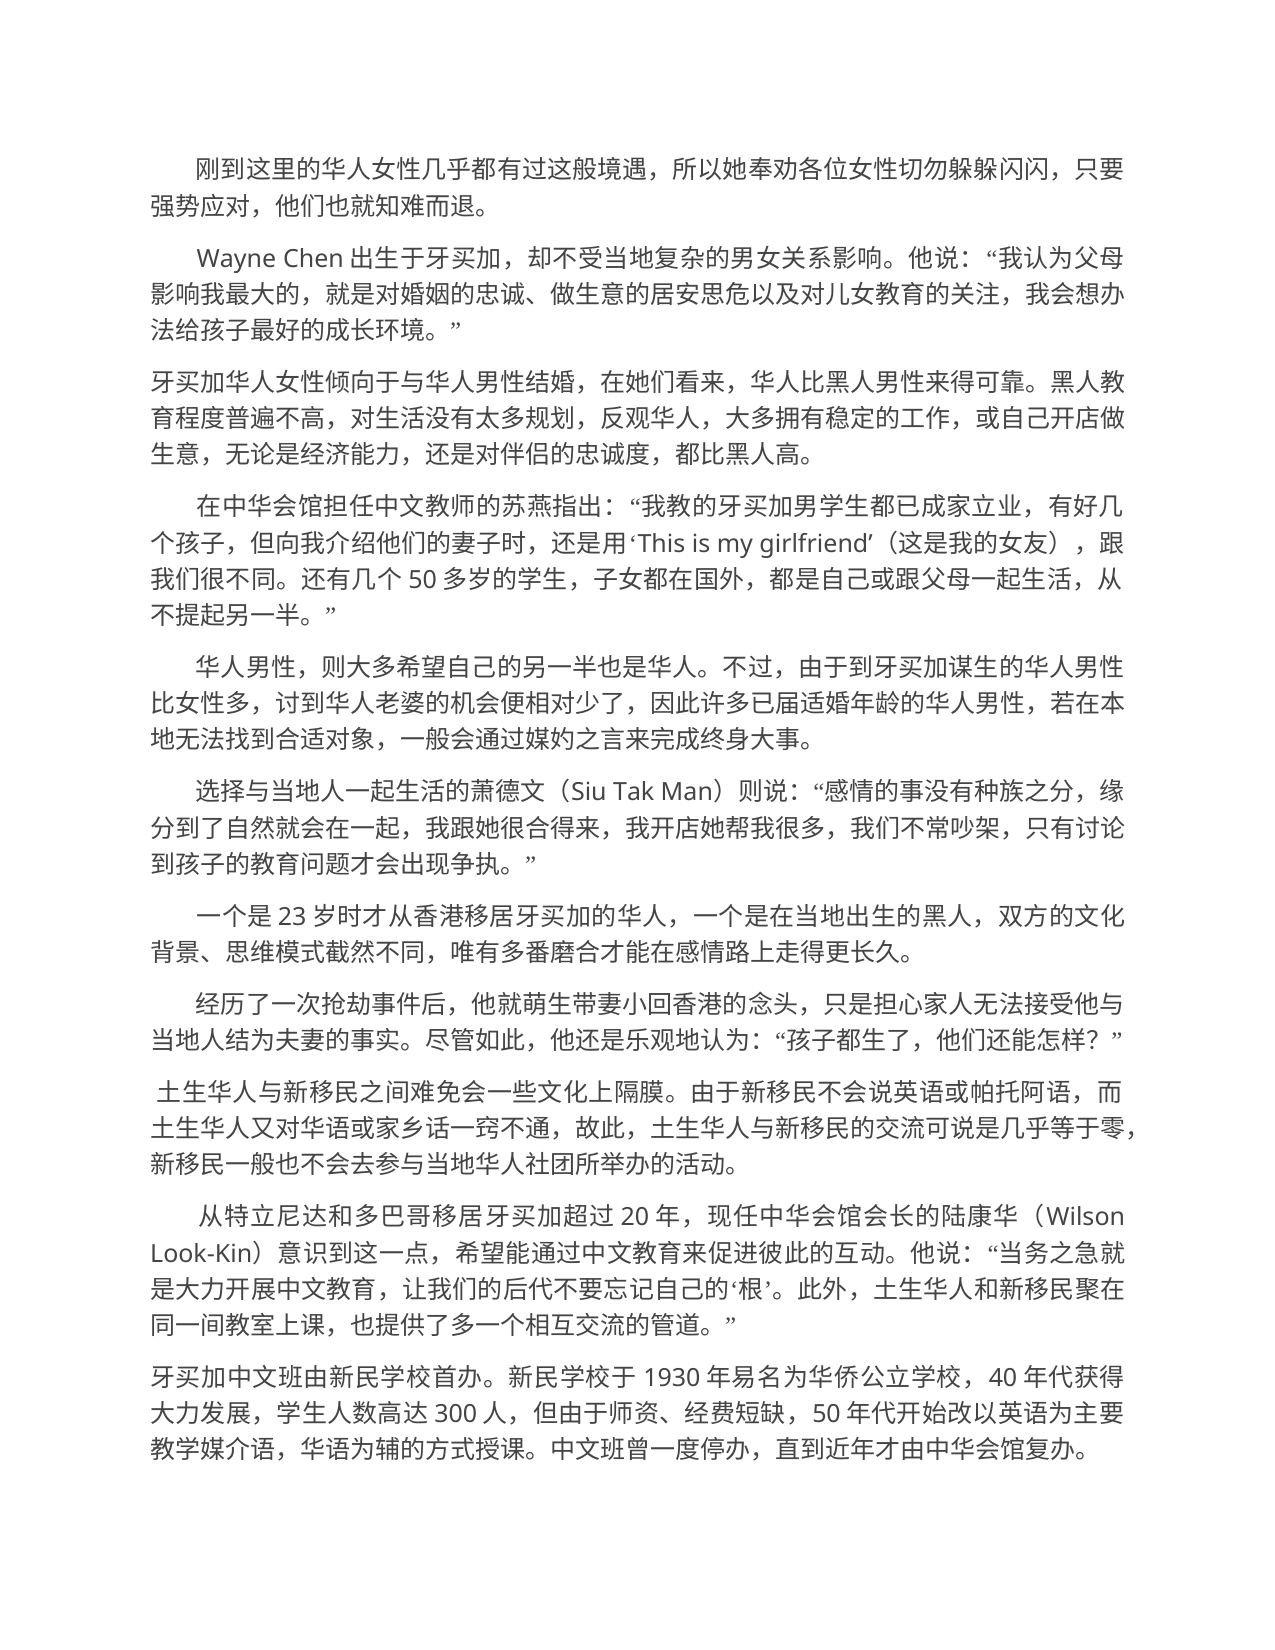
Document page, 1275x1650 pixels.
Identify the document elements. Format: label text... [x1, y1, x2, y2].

text Wayne Chen出生于牙买加，却不受当地复杂的男女关系影响。他说：“我认为父母影响我最大的，就是对婚姻的忠诚、做生意的居安思危以及对儿女教育的关注，我会想办法给孩子最好的成长环境。” [150, 238, 1125, 347]
text 刚到这里的华人女性几乎都有过这般境遇，所以她奉劝各位女性切勿躲躲闪闪，只要强势应对，他们也就知难而退。 [150, 150, 1125, 222]
text 从特立尼达和多巴哥移居牙买加超过20年，现任中华会馆会长的陆康华（Wilson Look-Kin）意识到这一点，希望能通过中文教育来促进彼此的互动。他说：“当务之急就是大力开展中文教育，让我们的后代不要忘记自己的‘根’。此外，土生华人和新移民聚在同一间教室上课，也提供了多一个相互交流的管道。” [150, 1197, 1125, 1342]
text 选择与当地人一起生活的萧德文（Siu Tak Man）则说：“感情的事没有种族之分，缘分到了自然就会在一起，我跟她很合得来，我开店她帮我很多，我们不常吵架，只有讨论到孩子的教育问题才会出现争执。” [150, 772, 1125, 881]
text 牙买加华人女性倾向于与华人男性结婚，在她们看来，华人比黑人男性来得可靠。黑人教育程度普遍不高，对生活没有太多规划，反观华人，大多拥有稳定的工作，或自己开店做生意，无论是经济能力，还是对伴侣的忠诚度，都比黑人高。 [150, 362, 1125, 471]
text 牙买加中文班由新民学校首办。新民学校于1930年易名为华侨公立学校，40年代获得大力发展，学生人数高达300人，但由于师资、经费短缺，50年代开始改以英语为主要教学媒介语，华语为辅的方式授课。中文班曾一度停办，直到近年才由中华会馆复办。 [150, 1357, 1125, 1466]
text 华人男性，则大多希望自己的另一半也是华人。不过，由于到牙买加谋生的华人男性比女性多，讨到华人老婆的机会便相对少了，因此许多已届适婚年龄的华人男性，若在本地无法找到合适对象，一般会通过媒妁之言来完成终身大事。 [150, 647, 1125, 756]
text 一个是23岁时才从香港移居牙买加的华人，一个是在当地出生的黑人，双方的文化背景、思维模式截然不同，唯有多番磨合才能在感情路上走得更长久。 [150, 896, 1125, 969]
text 土生华人与新移民之间难免会一些文化上隔膜。由于新移民不会说英语或帕托阿语，而土生华人又对华语或家乡话一窍不通，故此，土生华人与新移民的交流可说是几乎等于零，新移民一般也不会去参与当地华人社团所举办的活动。 [150, 1072, 1125, 1181]
text 在中华会馆担任中文教师的苏燕指出：“我教的牙买加男学生都已成家立业，有好几个孩子，但向我介绍他们的妻子时，还是用‘This is my girlfriend’（这是我的女友），跟我们很不同。还有几个50多岁的学生，子女都在国外，都是自己或跟父母一起生活，从不提起另一半。” [150, 487, 1125, 632]
text 经历了一次抢劫事件后，他就萌生带妻小回香港的念头，只是担心家人无法接受他与当地人结为夫妻的事实。尽管如此，他还是乐观地认为：“孩子都生了，他们还能怎样？” [150, 984, 1125, 1057]
